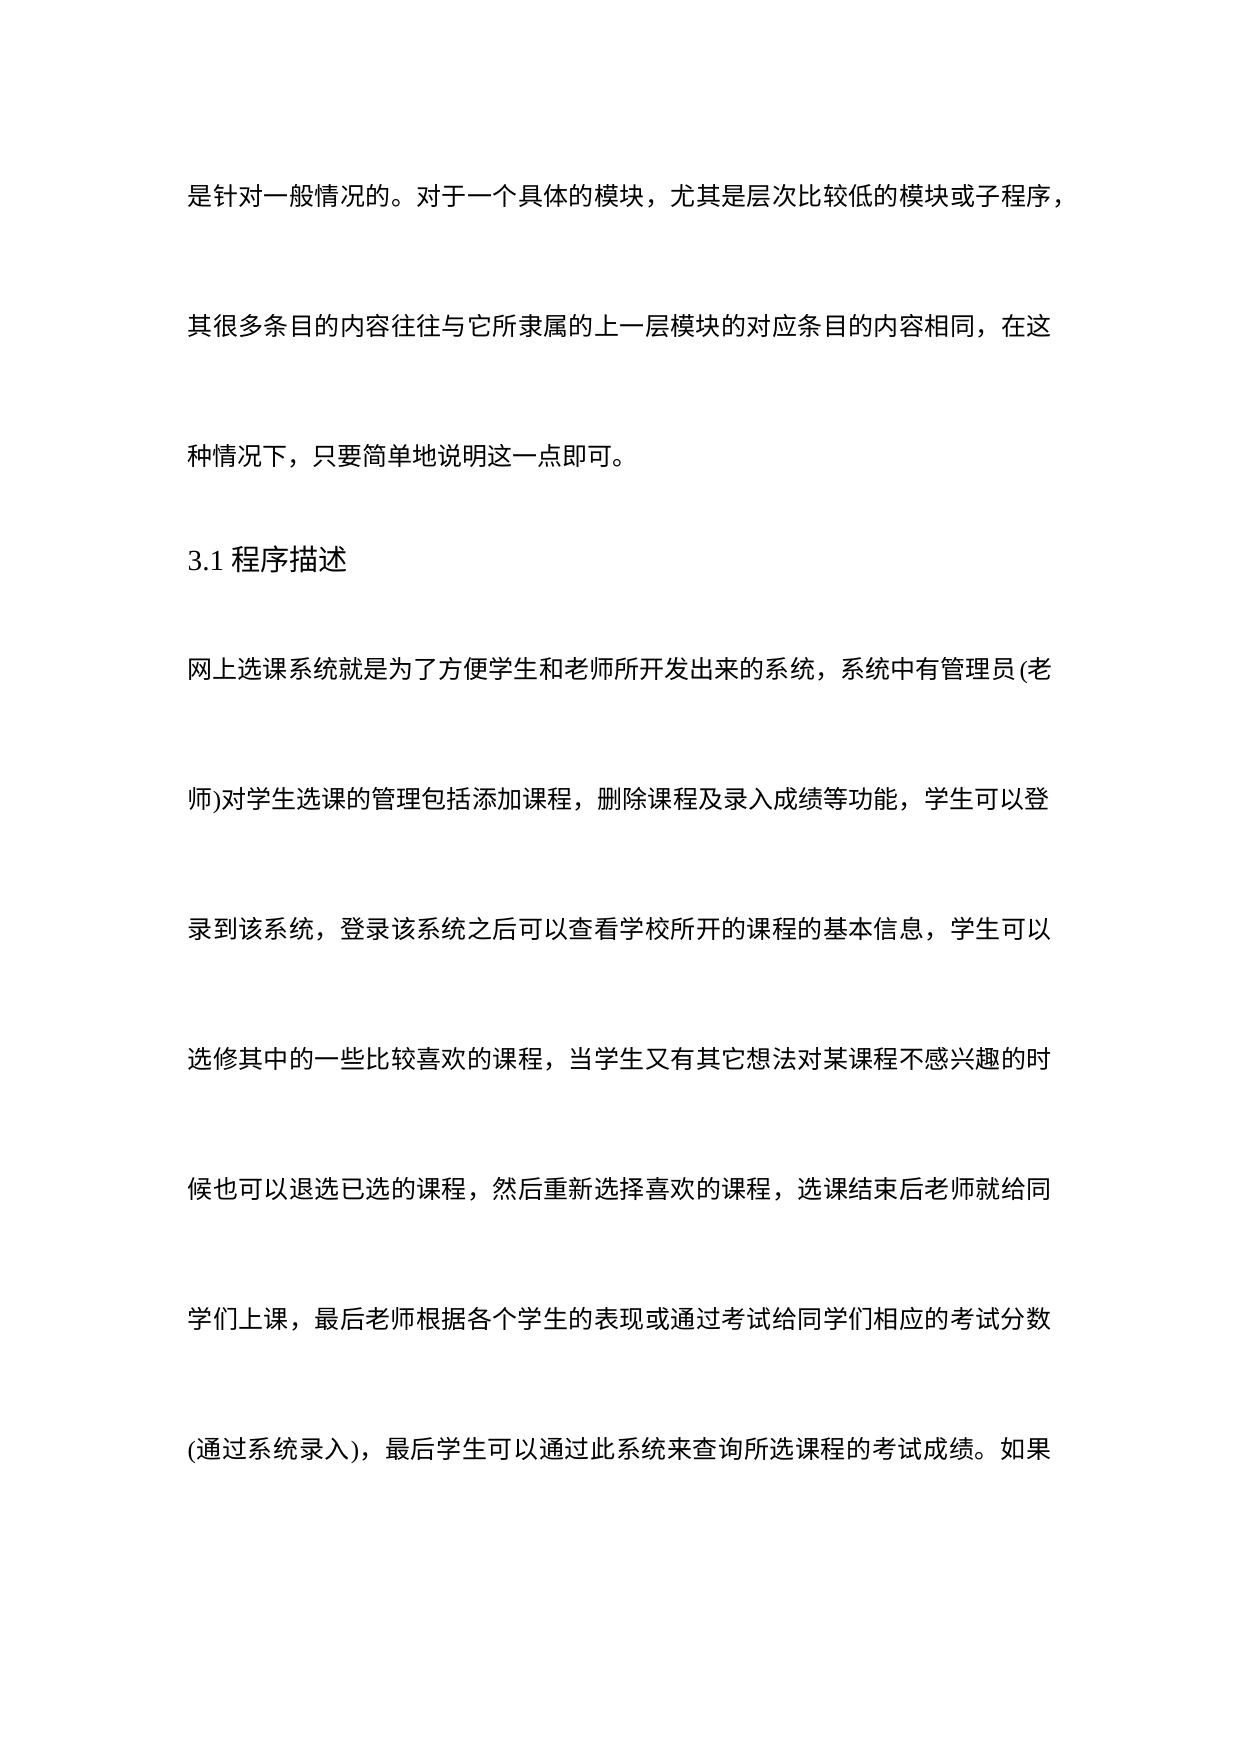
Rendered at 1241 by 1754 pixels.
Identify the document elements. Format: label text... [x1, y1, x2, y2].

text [187, 635, 1053, 1480]
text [187, 162, 1053, 487]
subtitle 3.1 程序描述 [187, 525, 1053, 590]
